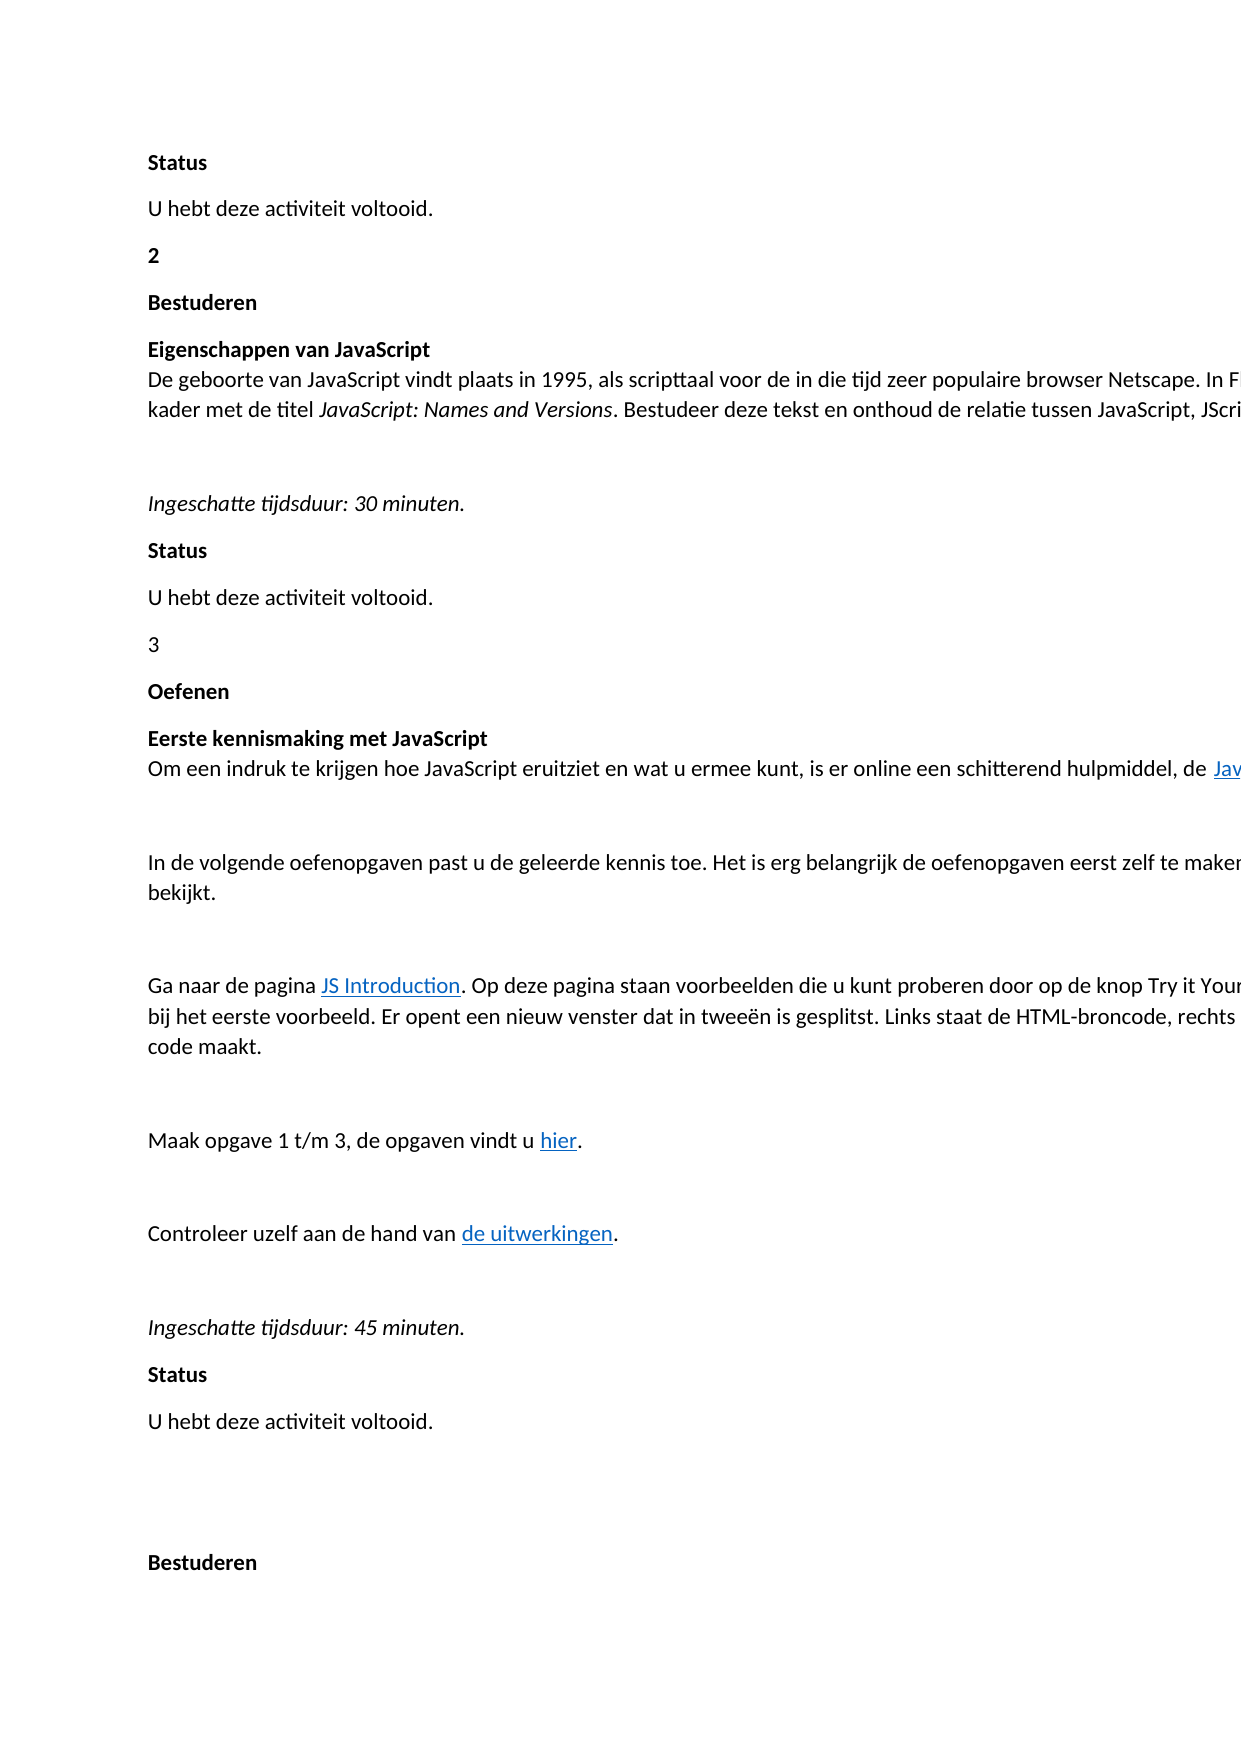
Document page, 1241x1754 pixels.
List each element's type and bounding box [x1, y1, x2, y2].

table_header [148, 148, 1240, 335]
